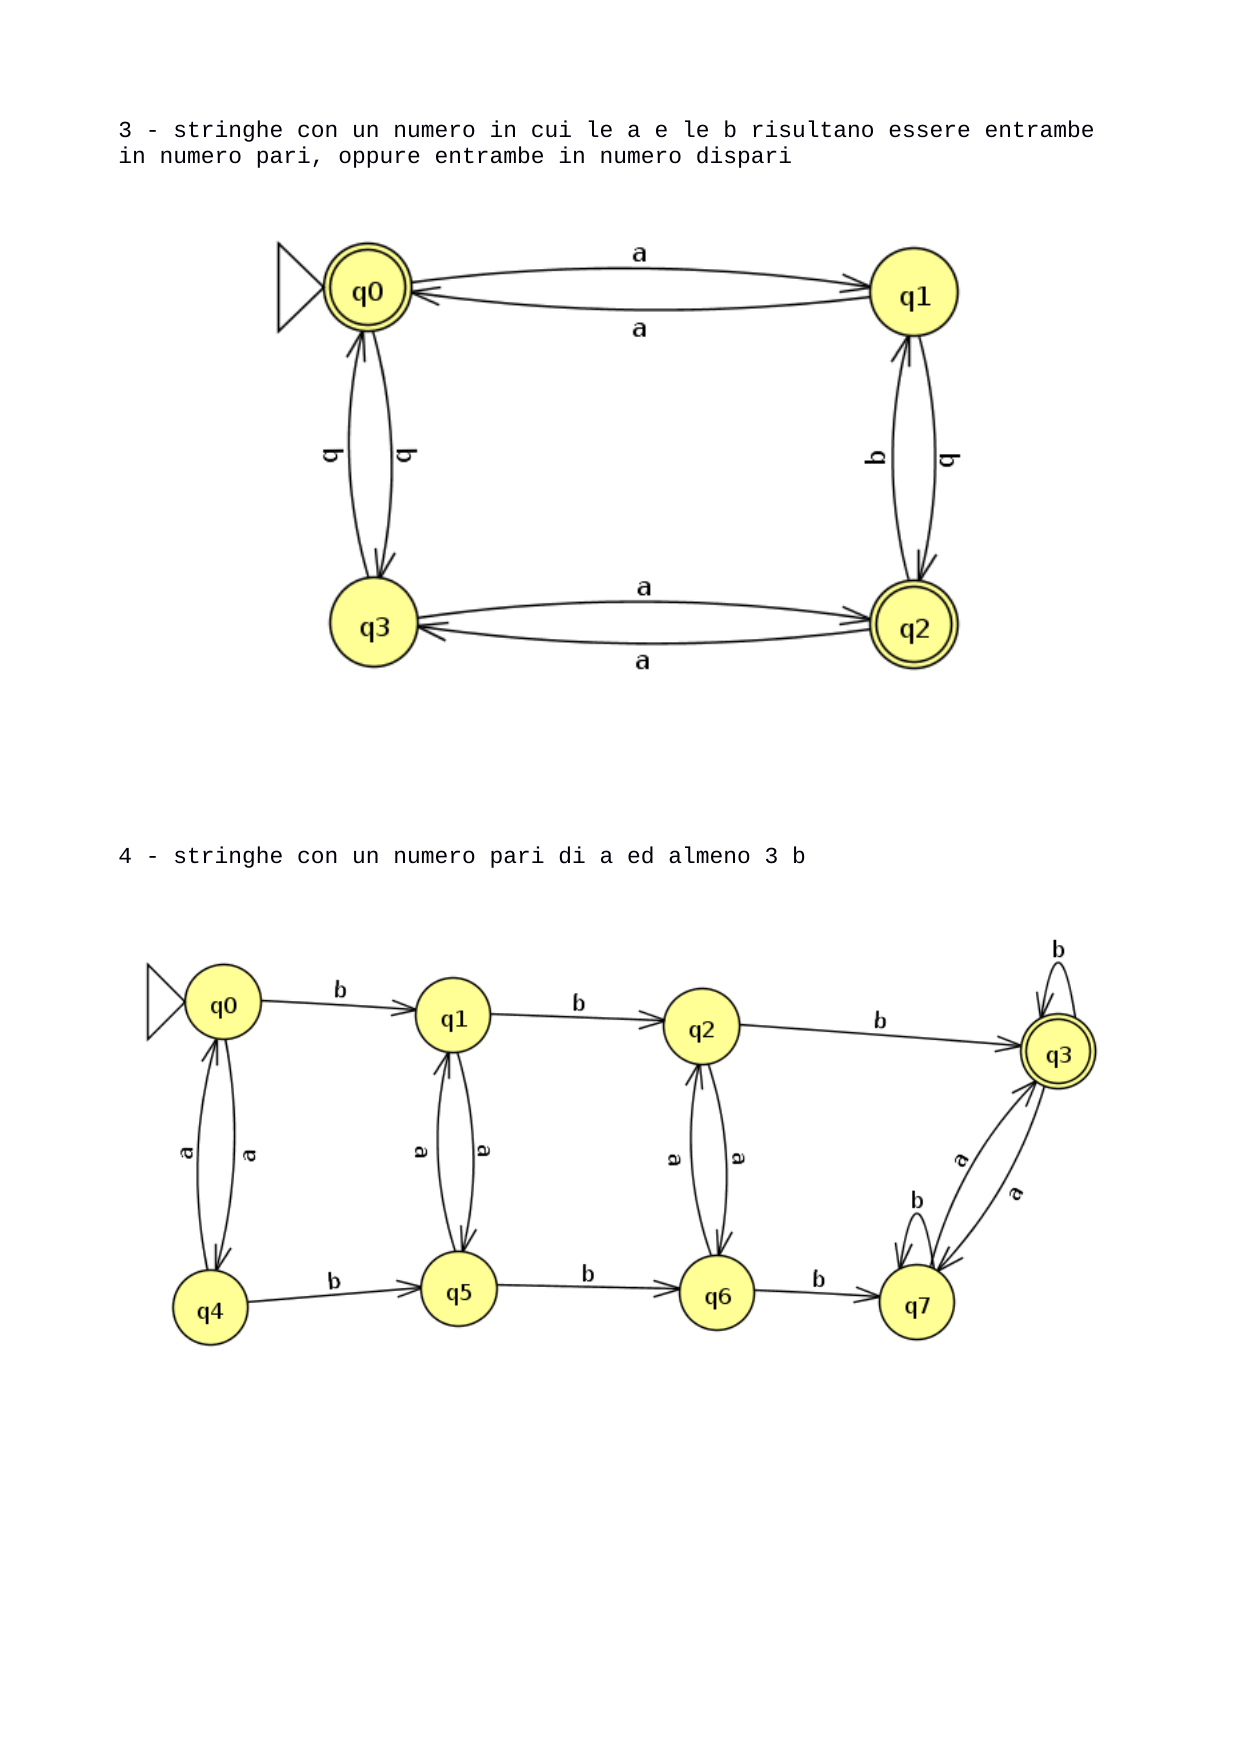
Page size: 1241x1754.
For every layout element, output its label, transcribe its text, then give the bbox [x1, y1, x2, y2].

text in numero pari, oppure entrambe in numero dispari [118, 144, 1122, 170]
picture [253, 221, 987, 685]
picture [118, 896, 1123, 1359]
text 4 - stringhe con un numero pari di a ed almeno 3 b [118, 844, 1122, 870]
text 3 - stringhe con un numero in cui le a e le b risultano essere entrambe [118, 118, 1122, 144]
